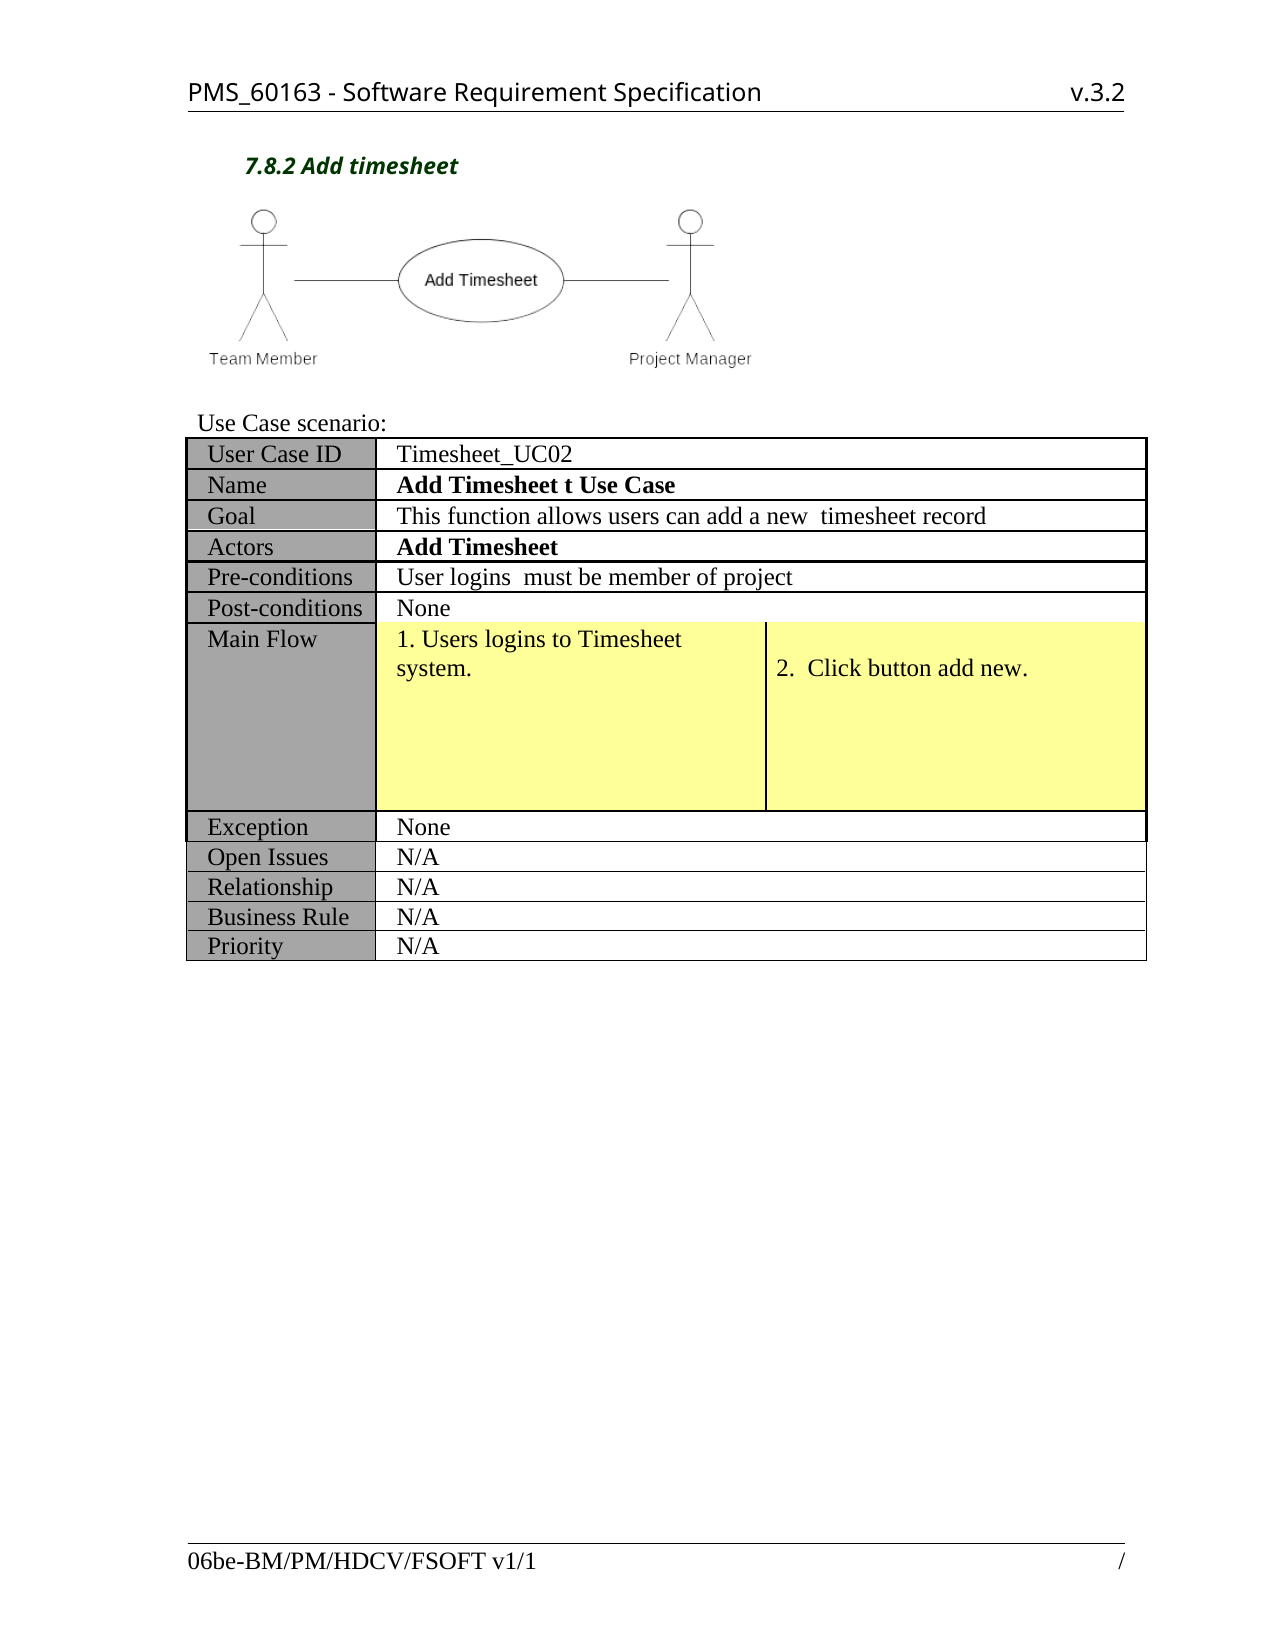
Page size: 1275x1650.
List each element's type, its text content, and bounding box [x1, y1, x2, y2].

table_cell Main Flow [188, 624, 375, 810]
table_cell User logins must be member of project [377, 563, 1145, 591]
table_cell 2. Click button add new. [767, 622, 1145, 810]
table_cell N/A [376, 901, 1146, 930]
table_cell Priority [187, 930, 375, 960]
table_cell N/A [376, 842, 1146, 871]
table_cell Goal [188, 501, 375, 529]
table_cell 1. Users logins to Timesheet system. [377, 622, 765, 810]
table_header Timesheet_UC02 [377, 439, 1145, 468]
table_cell Business Rule [187, 901, 375, 930]
table_cell This function allows users can add a new timesheet record [377, 501, 1145, 529]
table_cell N/A [376, 930, 1146, 960]
table_cell None [377, 593, 1145, 622]
table_cell Post-conditions [188, 593, 375, 622]
table_cell Relationship [187, 871, 375, 901]
table_header User Case ID [188, 439, 375, 468]
table_cell N/A [376, 871, 1146, 901]
table_cell Pre-conditions [188, 563, 375, 591]
table_cell Open Issues [187, 842, 375, 871]
table_cell Add Timesheet [377, 532, 1145, 560]
table_cell Name [188, 470, 375, 499]
table_cell Actors [188, 532, 375, 560]
text Use Case scenario: [197, 408, 1125, 437]
subtitle 7.8.2 Add timesheet [244, 150, 1125, 181]
table_cell Add Timesheet t Use Case [377, 470, 1145, 499]
table_cell Exception [188, 812, 375, 841]
table_cell None [377, 812, 1145, 841]
